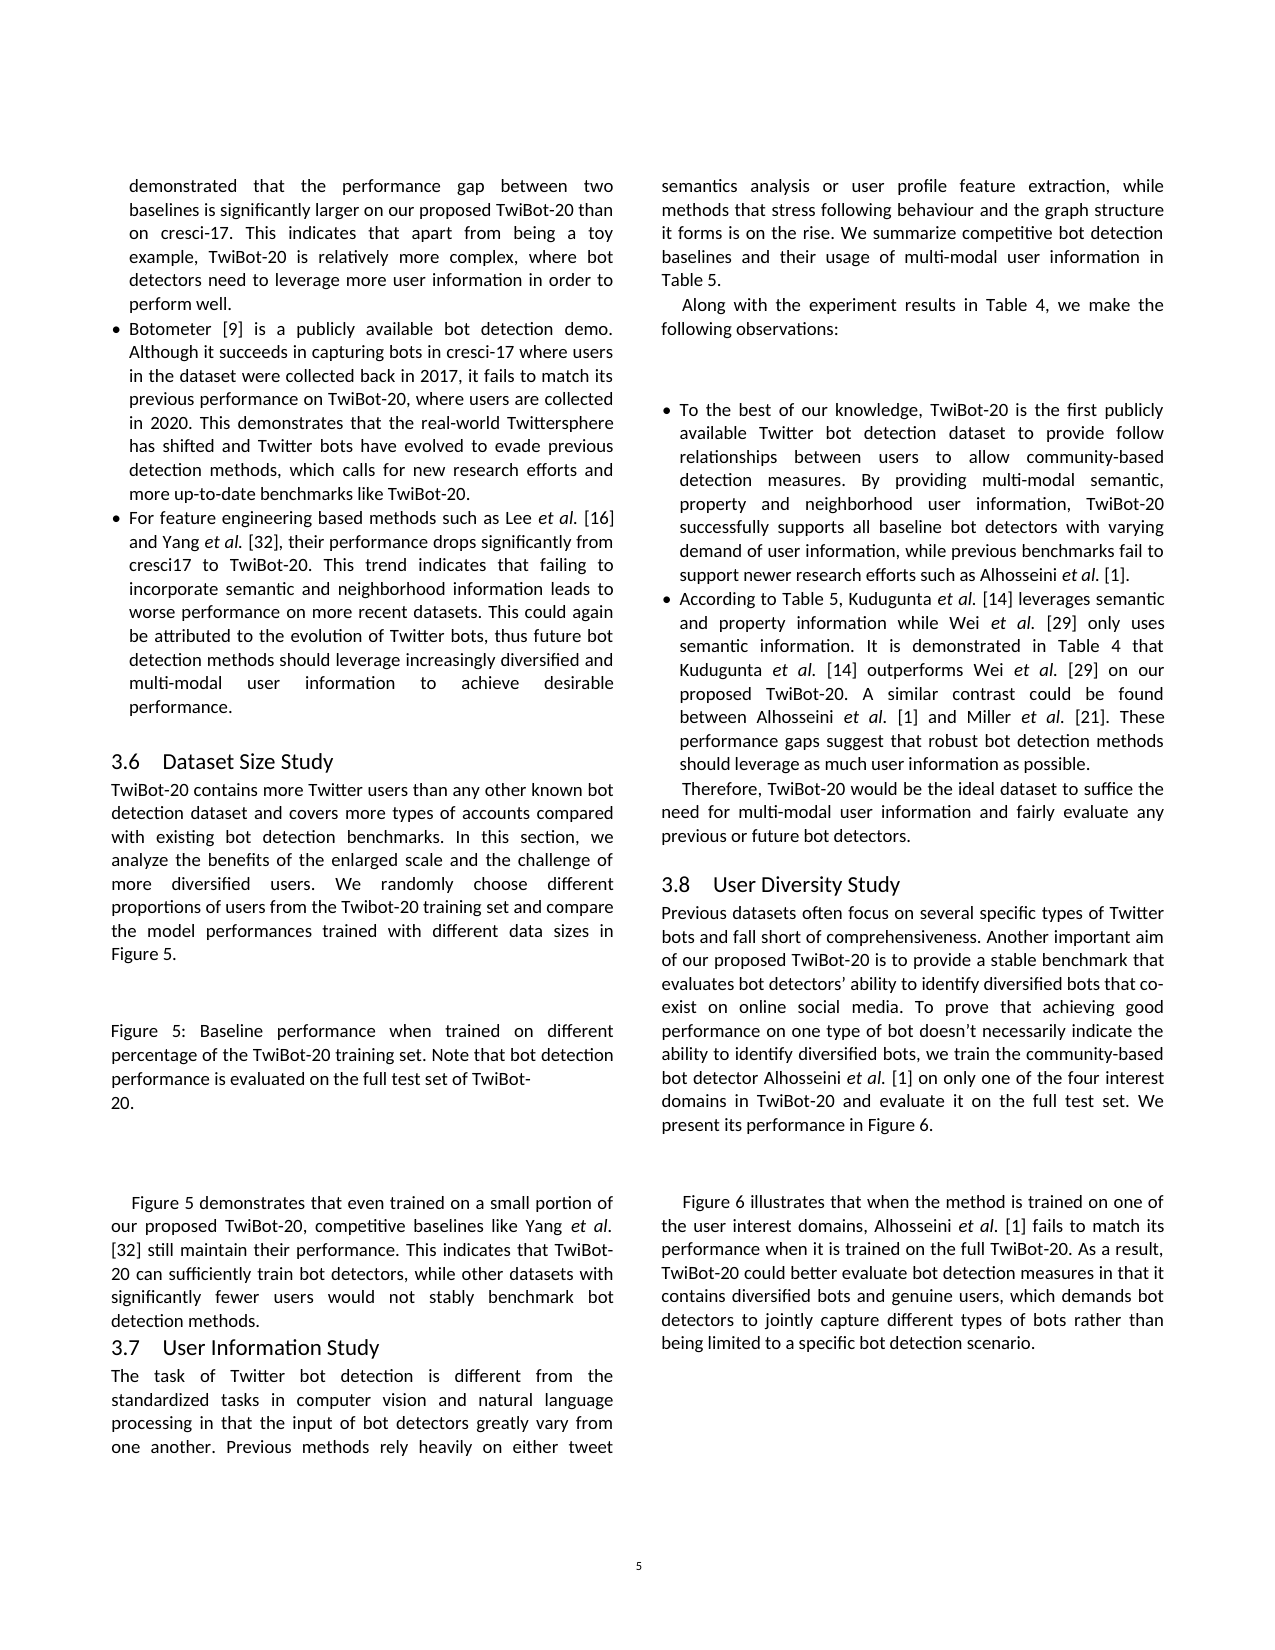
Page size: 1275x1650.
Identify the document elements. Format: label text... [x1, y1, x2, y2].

list To the best of our knowledge, TwiBot-20 is the first publicly available Twitter bot detection dataset to provide follow relationships between users to allow community-based detection measures. By providing multi-modal semantic, property and neighborhood user information, TwiBot-20 successfully supports all baseline bot detectors with varying demand of user information, while previous benchmarks fail to support newer research efforts such as Alhosseini et al. [1]. [662, 398, 1165, 586]
subtitle User Information Study [111, 1333, 616, 1362]
subtitle Dataset Size Study [111, 747, 616, 775]
list For feature engineering based methods such as Lee et al. [16] and Yang et al. [32], their performance drops significantly from cresci17 to TwiBot-20. This trend indicates that failing to incorporate semantic and neighborhood information leads to worse performance on more recent datasets. This could again be attributed to the evolution of Twitter bots, thus future bot detection methods should leverage increasingly diversified and multi-modal user information to achieve desirable performance. [111, 506, 614, 718]
text Along with the experiment results in Table 4, we make the following observations: [661, 293, 1165, 340]
text Figure 5 demonstrates that even trained on a small portion of our proposed TwiBot-20, competitive baselines like Yang et al. [32] still maintain their performance. This indicates that TwiBot-20 can sufficiently train bot detectors, while other datasets with significantly fewer users would not stably benchmark bot detection methods. [111, 1191, 614, 1332]
list According to Table 5, Kudugunta et al. [14] leverages semantic and property information while Wei et al. [29] only uses semantic information. It is demonstrated in Table 4 that Kudugunta et al. [14] outperforms Wei et al. [29] on our proposed TwiBot-20. A similar contrast could be found between Alhosseini et al. [1] and Miller et al. [21]. These performance gaps suggest that robust bot detection methods should leverage as much user information as possible. [662, 588, 1165, 775]
text Figure 6 illustrates that when the method is trained on one of the user interest domains, Alhosseini et al. [1] fails to match its performance when it is trained on the full TwiBot-20. As a result, TwiBot-20 could better evaluate bot detection measures in that it contains diversified bots and genuine users, which demands bot detectors to jointly capture different types of bots rather than being limited to a specific bot detection scenario. [661, 1190, 1165, 1354]
text TwiBot-20 contains more Twitter users than any other known bot detection dataset and covers more types of accounts compared with existing bot detection benchmarks. In this section, we analyze the benefits of the enlarged scale and the challenge of more diversified users. We randomly choose different proportions of users from the Twibot-20 training set and compare the model performances trained with different data sizes in Figure 5. [111, 778, 614, 965]
subtitle User Diversity Study [661, 871, 1166, 899]
text Figure 5: Baseline performance when trained on different percentage of the TwiBot-20 training set. Note that bot detection performance is evaluated on the full test set of TwiBot- [111, 1019, 614, 1090]
text 20. [111, 1091, 614, 1114]
text Previous datasets often focus on several specific types of Twitter bots and fall short of comprehensiveness. Another important aim of our proposed TwiBot-20 is to provide a stable benchmark that evaluates bot detectors’ ability to identify diversified bots that co-exist on online social media. To prove that achieving good performance on one type of bot doesn’t necessarily indicate the ability to identify diversified bots, we train the community-based bot detector Alhosseini et al. [1] on only one of the four interest domains in TwiBot-20 and evaluate it on the full test set. We present its performance in Figure 6. [661, 901, 1165, 1136]
text The task of Twitter bot detection is different from the standardized tasks in computer vision and natural language processing in that the input of bot detectors greatly vary from one another. Previous methods rely heavily on either tweet semantics analysis or user profile feature extraction, while methods that stress following behaviour and the graph structure it forms is on the rise. We summarize competitive bot detection baselines and their usage of multi-modal user information in Table 5. [111, 1364, 614, 1458]
text The task of Twitter bot detection is different from the standardized tasks in computer vision and natural language processing in that the input of bot detectors greatly vary from one another. Previous methods rely heavily on either tweet semantics analysis or user profile feature extraction, while methods that stress following behaviour and the graph structure it forms is on the rise. We summarize competitive bot detection baselines and their usage of multi-modal user information in Table 5. [661, 174, 1165, 291]
text Therefore, TwiBot-20 would be the ideal dataset to suffice the need for multi-modal user information and fairly evaluate any previous or future bot detectors. [661, 777, 1165, 847]
list Botometer [9] is a publicly available bot detection demo. Although it succeeds in capturing bots in cresci-17 where users in the dataset were collected back in 2017, it fails to match its previous performance on TwiBot-20, where users are collected in 2020. This demonstrates that the real-world Twittersphere has shifted and Twitter bots have evolved to evade previous detection methods, which calls for new research efforts and more up-to-date benchmarks like TwiBot-20. [111, 317, 614, 504]
